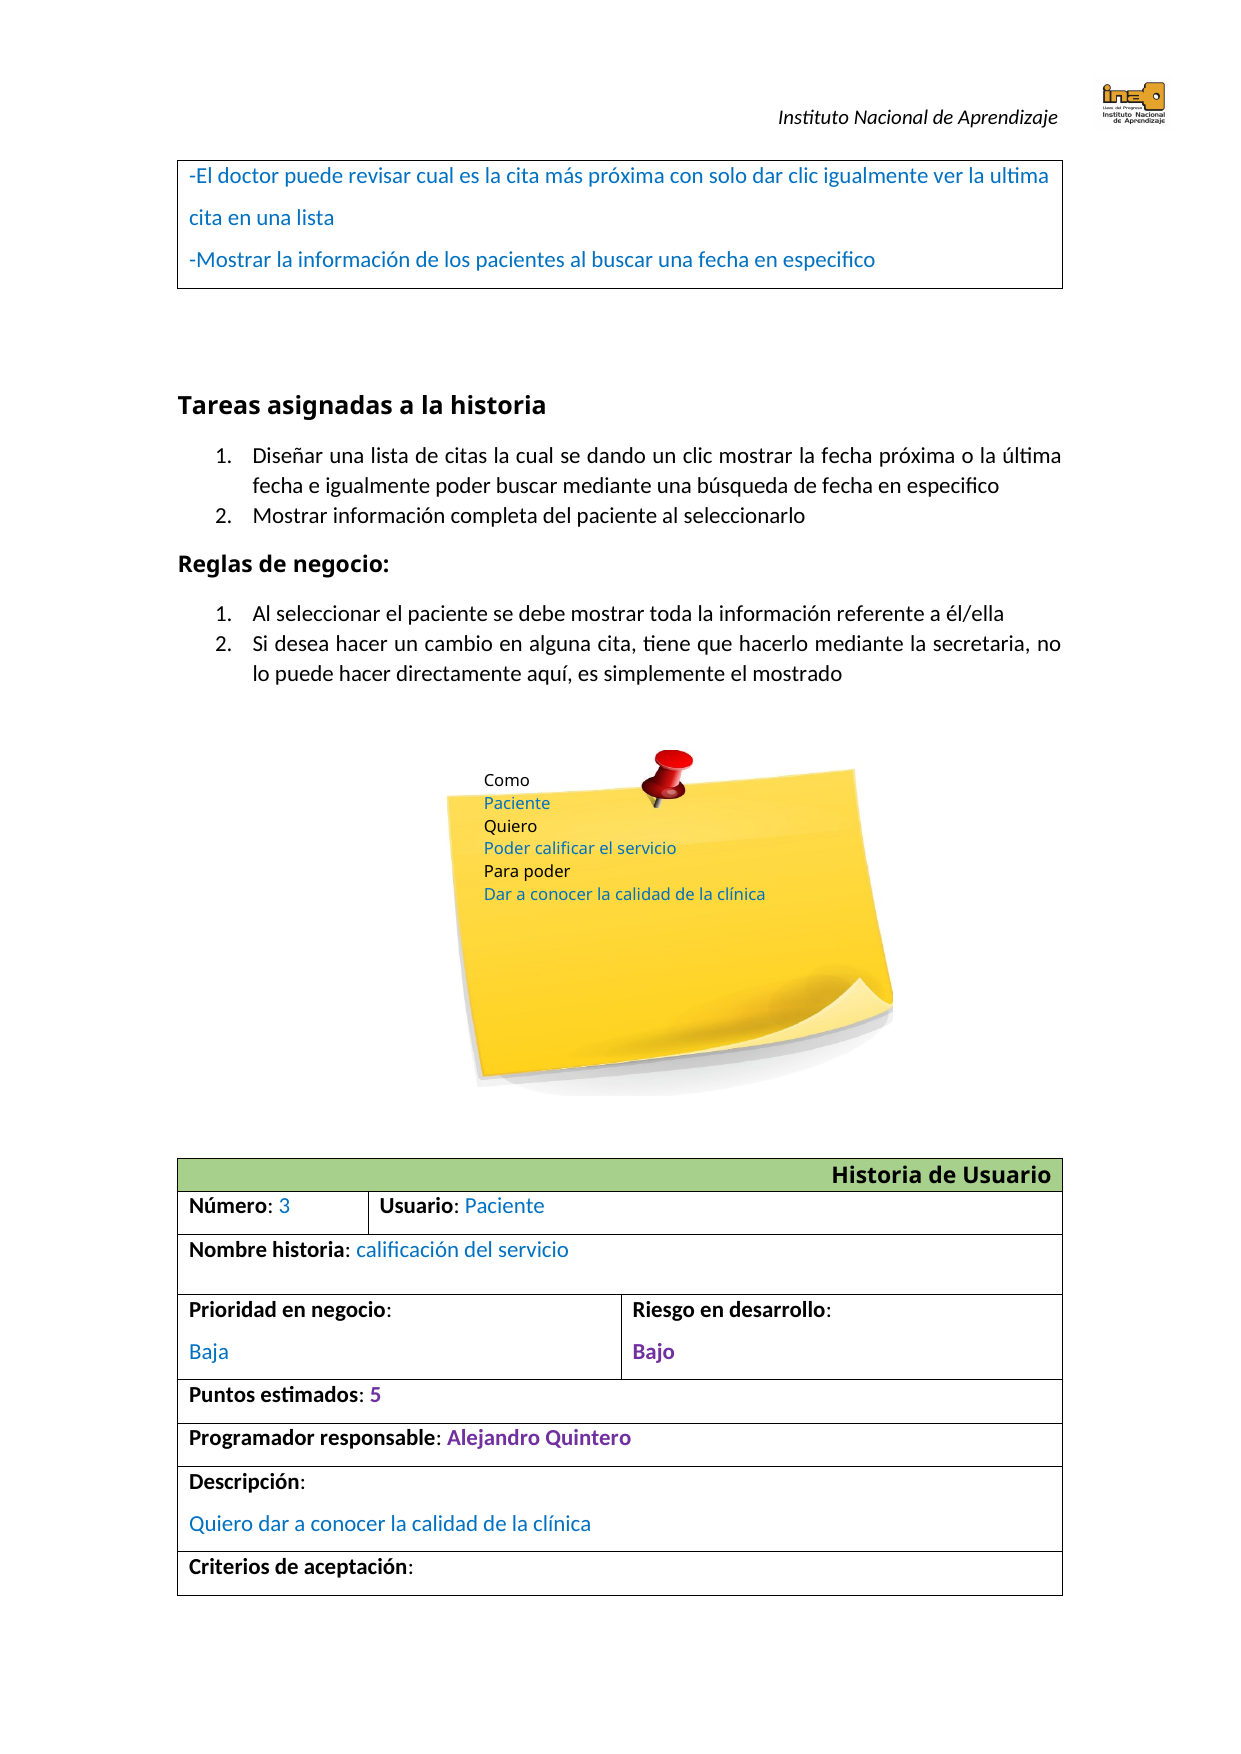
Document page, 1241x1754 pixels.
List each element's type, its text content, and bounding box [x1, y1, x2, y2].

table_cell Número: 3 [178, 1192, 368, 1234]
table_cell Descripción: Quiero dar a conocer la calidad de la clínica [178, 1467, 1062, 1551]
table_header Historia de Usuario [178, 1159, 1062, 1191]
text Tareas asignadas a la historia [177, 388, 1063, 422]
text Reglas de negocio: [177, 548, 1063, 580]
list Diseñar una lista de citas la cual se dando un clic mostrar la fecha próxima o la última fecha e igualmente poder buscar mediante una búsqueda de fecha en especifico [215, 441, 1063, 499]
list Al seleccionar el paciente se debe mostrar toda la información referente a él/ella [215, 599, 1063, 627]
picture [1092, 75, 1173, 132]
list Si desea hacer un cambio en alguna cita, tiene que hacerlo mediante la secretaria, no lo puede hacer directamente aquí, es simplemente el mostrado [215, 629, 1063, 687]
picture [446, 750, 893, 1096]
table_cell Nombre historia: calificación del servicio [178, 1235, 1062, 1294]
table_cell Riesgo en desarrollo: Bajo [622, 1295, 1062, 1379]
table_cell Prioridad en negocio: Baja [178, 1295, 621, 1379]
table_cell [178, 161, 1062, 287]
table_cell Puntos estimados: 5 [178, 1380, 1062, 1422]
list Mostrar información completa del paciente al seleccionarlo [215, 502, 1063, 529]
table_cell Programador responsable: Alejandro Quintero [178, 1424, 1062, 1466]
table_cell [178, 1552, 1062, 1594]
table_cell Usuario: Paciente [369, 1192, 1062, 1234]
